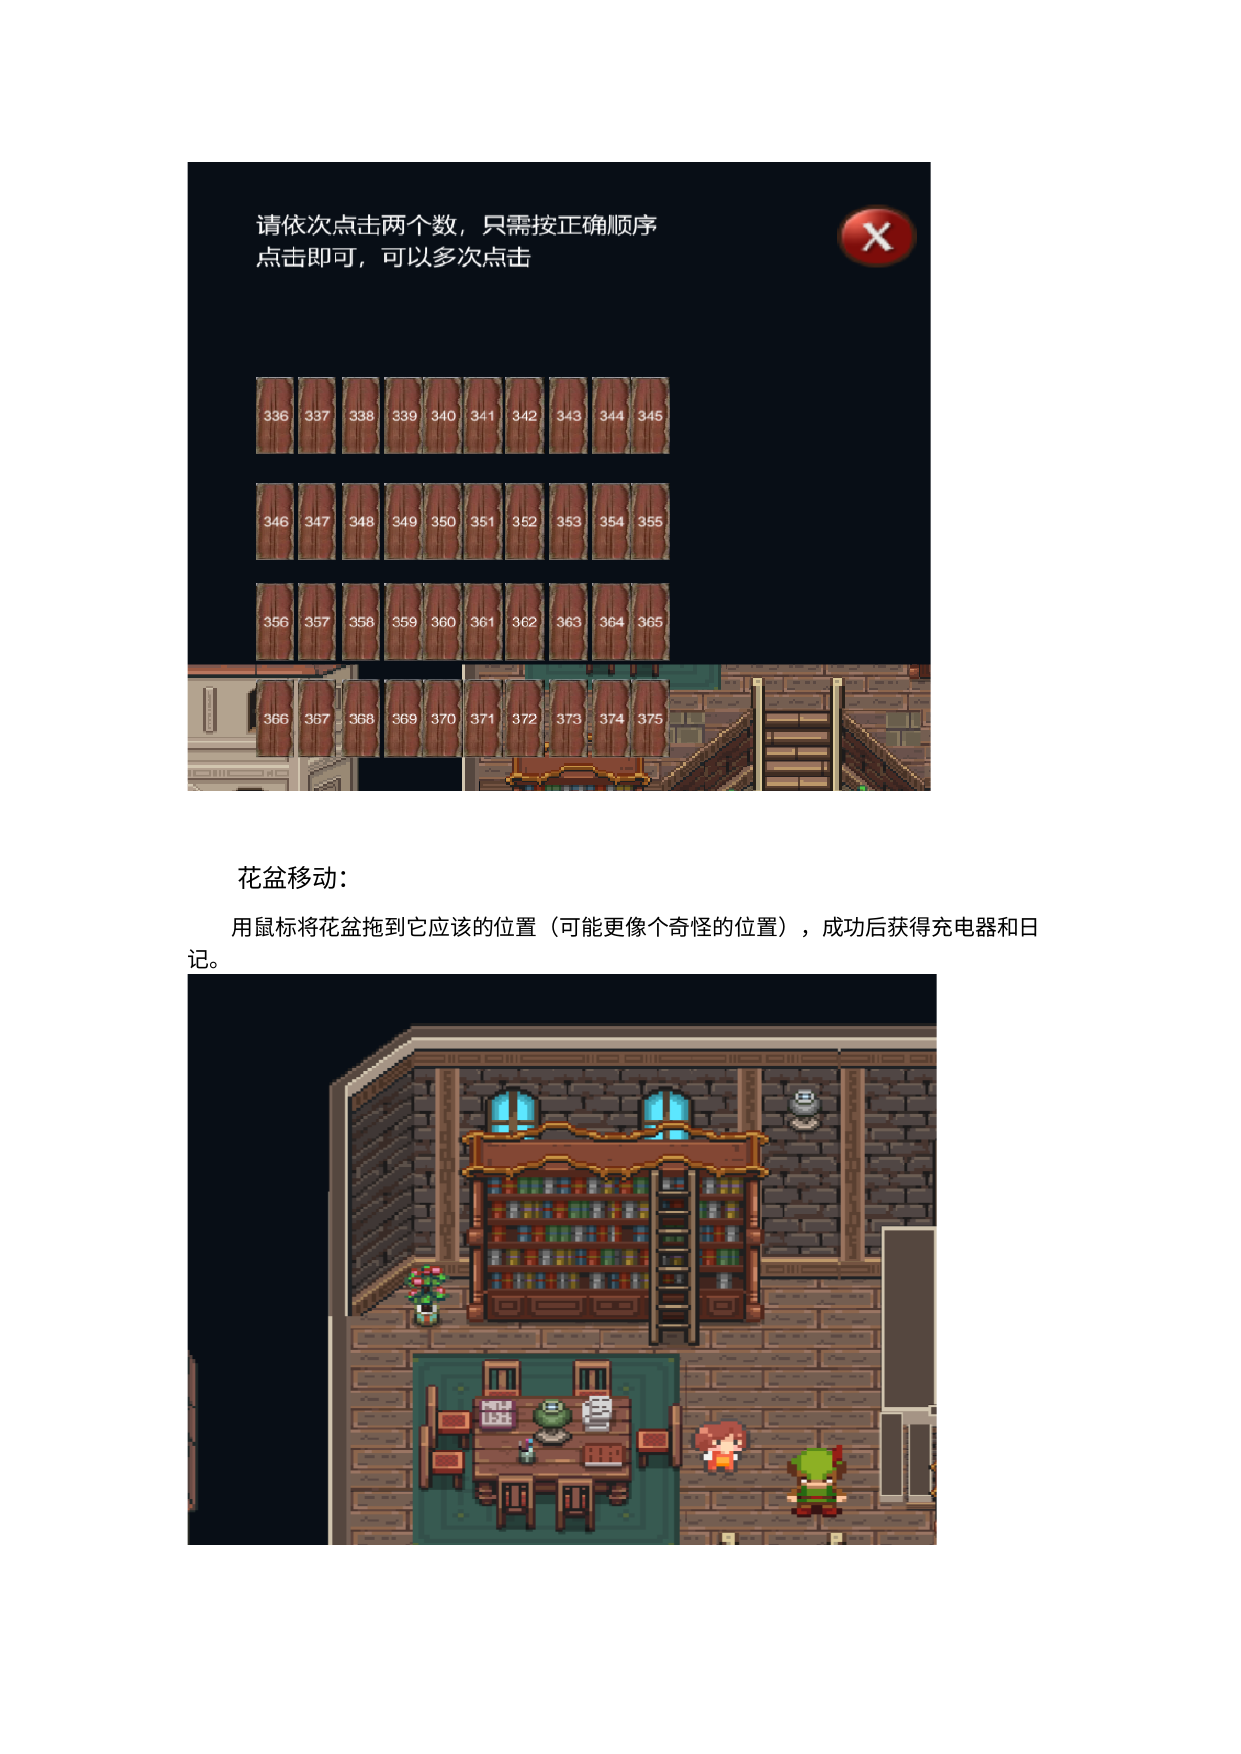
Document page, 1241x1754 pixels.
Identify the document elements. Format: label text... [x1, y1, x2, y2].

picture [187, 974, 937, 1545]
list 花盆移动： [187, 844, 1053, 909]
list 用鼠标将花盆拖到它应该的位置（可能更像个奇怪的位置），成功后获得充电器和日记。 [187, 909, 1053, 974]
picture [187, 162, 931, 791]
